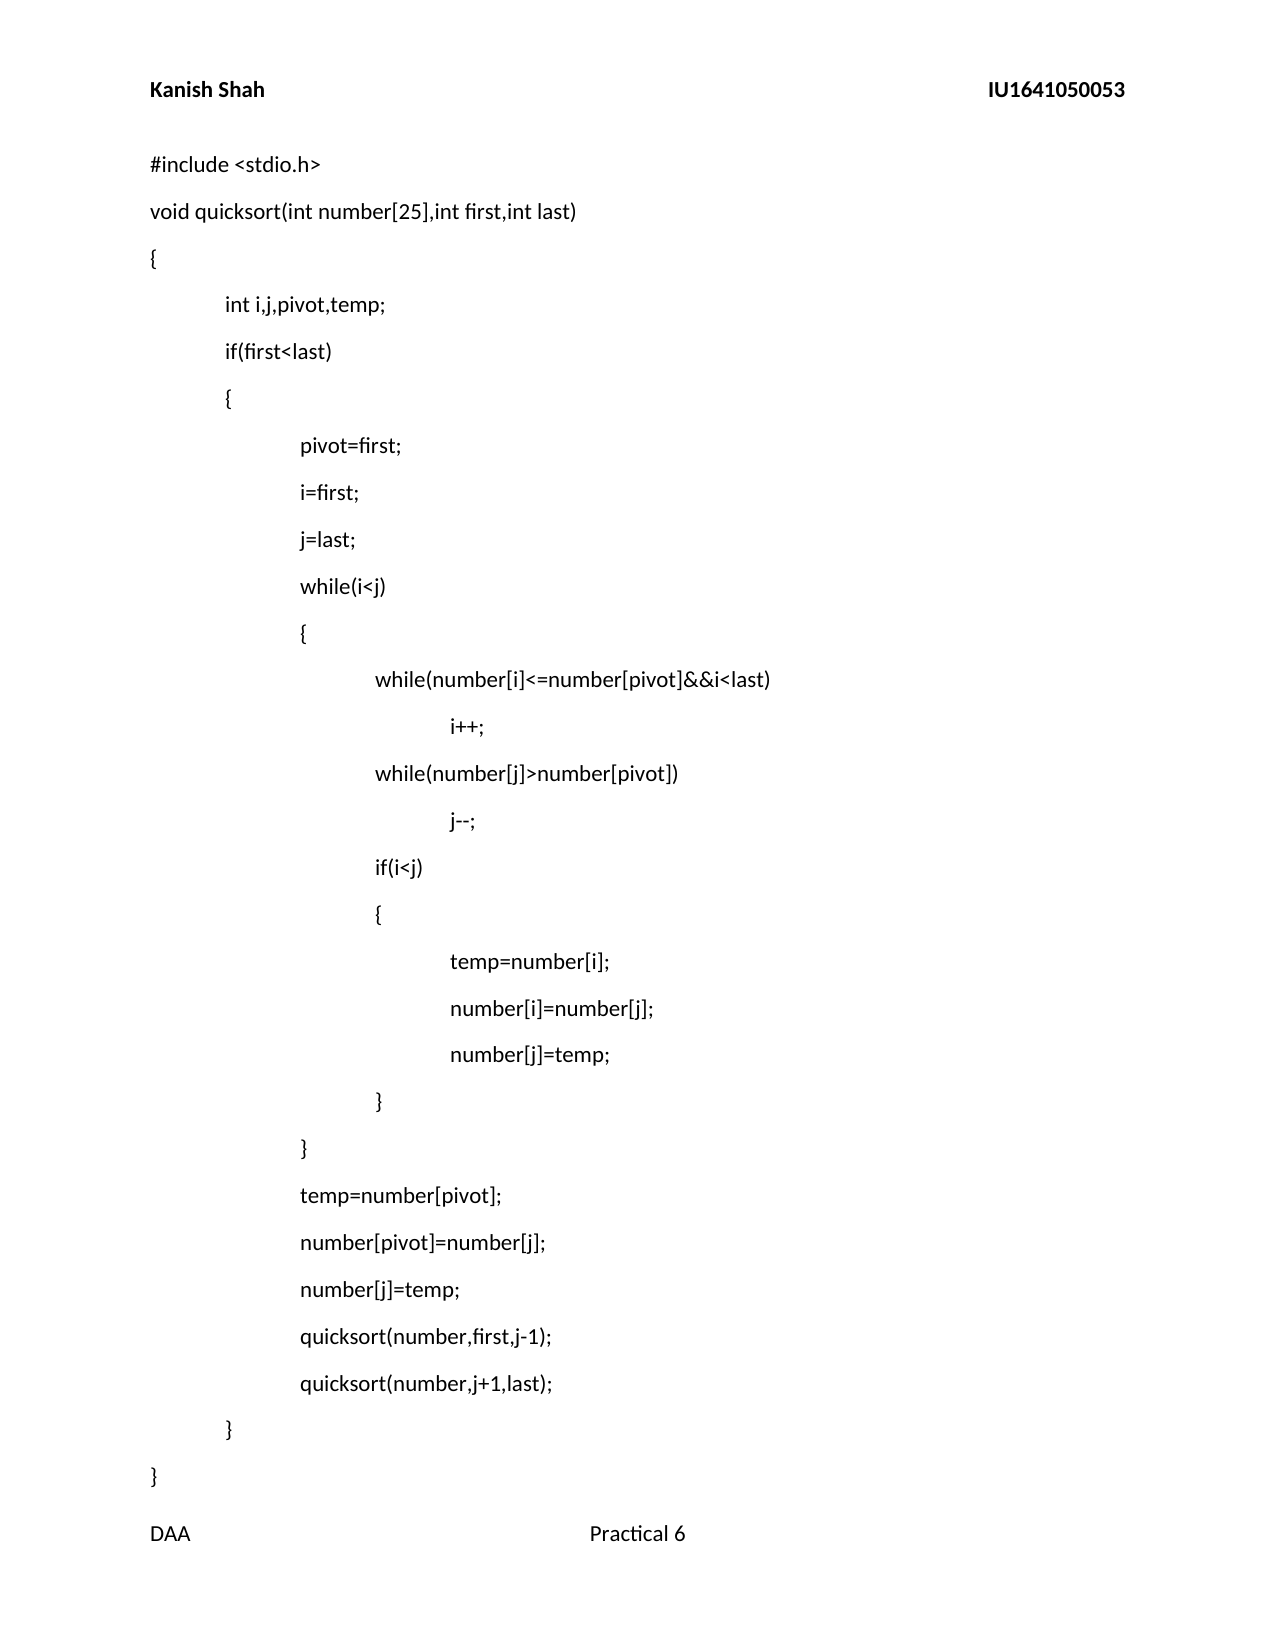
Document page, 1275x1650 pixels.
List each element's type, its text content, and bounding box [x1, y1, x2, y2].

text { [150, 384, 1125, 412]
text void quicksort(int number[25],int first,int last) [150, 197, 1125, 225]
text } [150, 1462, 1125, 1491]
text number[j]=temp; [150, 1275, 1125, 1303]
text i++; [150, 712, 1125, 741]
text #include <stdio.h> [150, 150, 1125, 178]
text { [150, 619, 1125, 647]
text } [150, 1134, 1125, 1162]
text number[i]=number[j]; [150, 994, 1125, 1022]
text quicksort(number,first,j-1); [150, 1322, 1125, 1350]
text while(number[i]<=number[pivot]&&i<last) [150, 666, 1125, 694]
text { [150, 244, 1125, 272]
text } [150, 1087, 1125, 1116]
text temp=number[i]; [150, 947, 1125, 975]
text if(i<j) [150, 853, 1125, 881]
text number[pivot]=number[j]; [150, 1228, 1125, 1256]
text while(number[j]>number[pivot]) [150, 759, 1125, 787]
text int i,j,pivot,temp; [150, 291, 1125, 319]
text while(i<j) [150, 572, 1125, 600]
text temp=number[pivot]; [150, 1181, 1125, 1209]
text pivot=first; [150, 431, 1125, 459]
text j=last; [150, 525, 1125, 553]
text quicksort(number,j+1,last); [150, 1369, 1125, 1397]
text if(first<last) [150, 337, 1125, 366]
text j--; [150, 806, 1125, 834]
text number[j]=temp; [150, 1041, 1125, 1069]
text } [150, 1416, 1125, 1444]
text { [150, 900, 1125, 928]
text i=first; [150, 478, 1125, 506]
